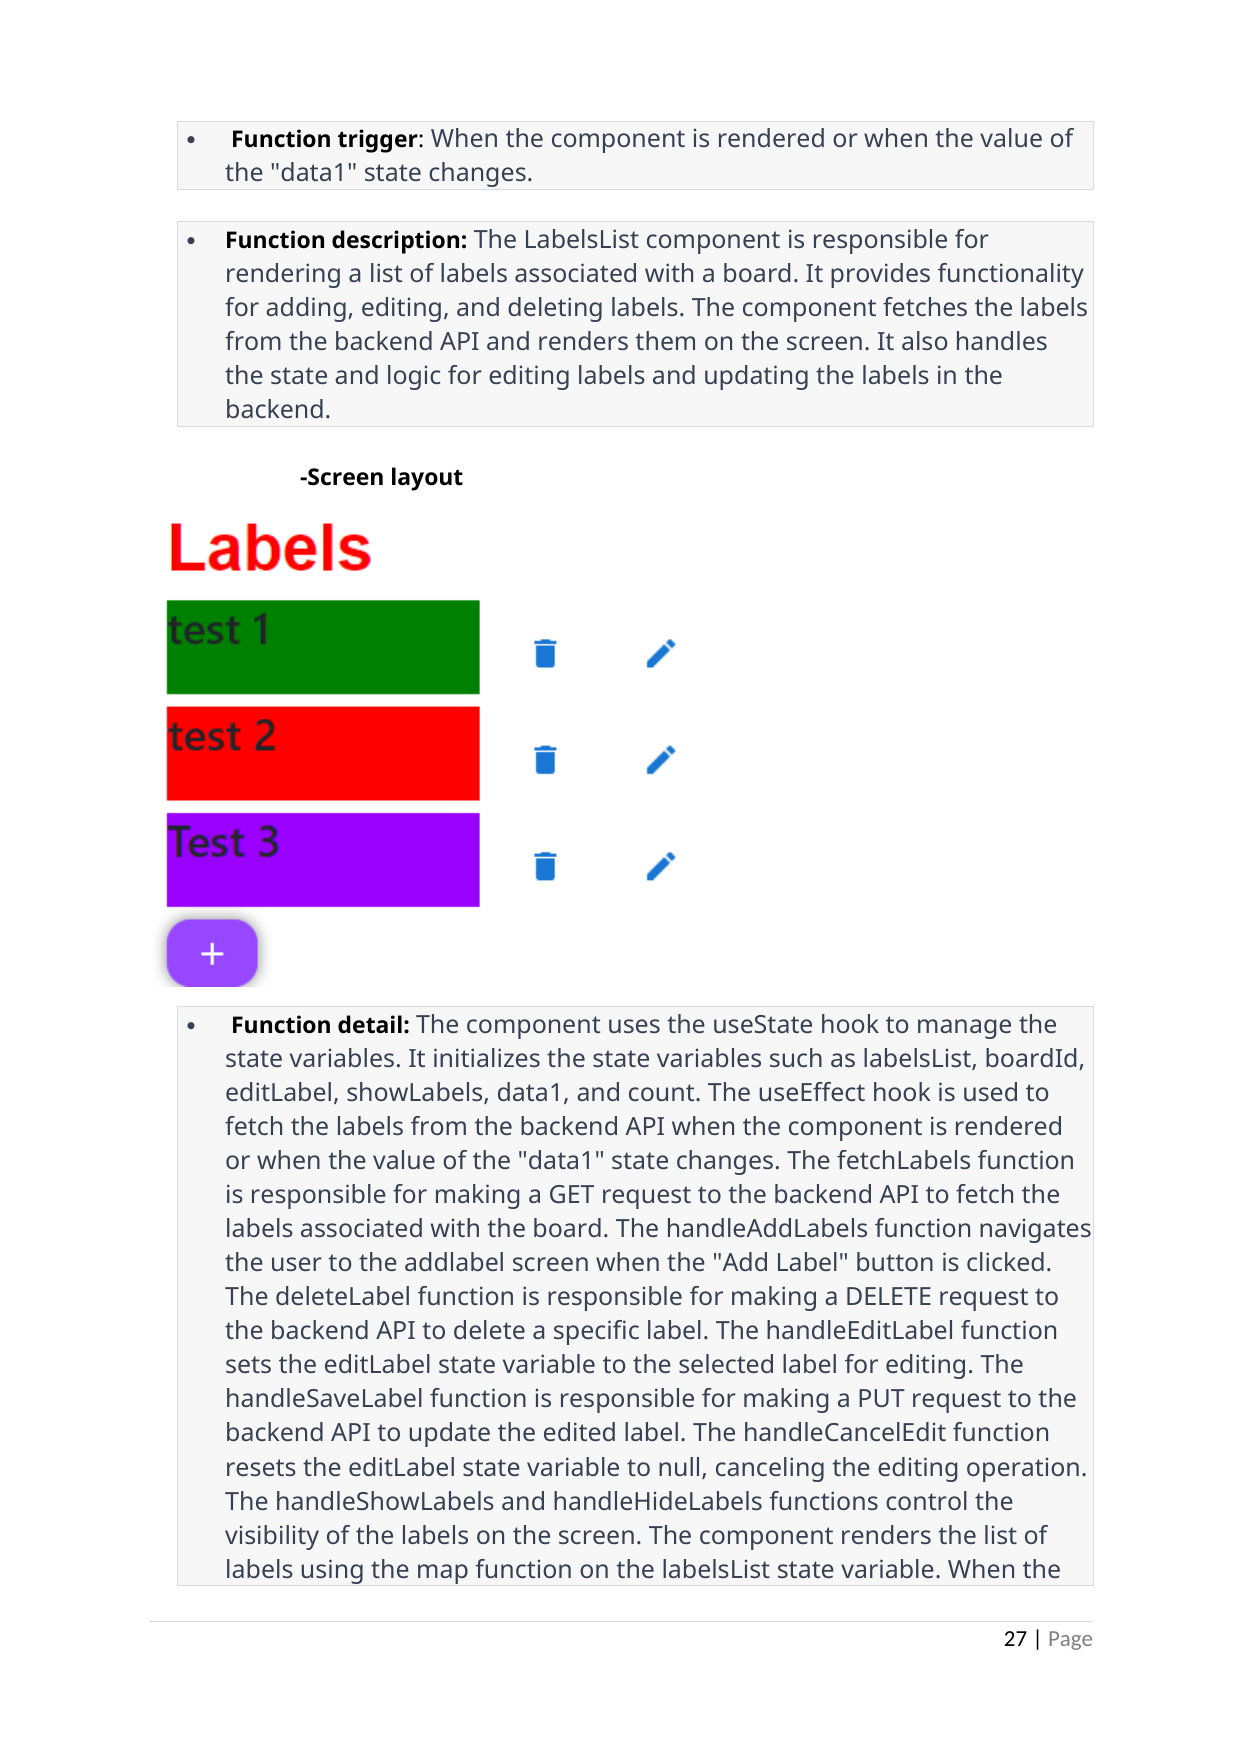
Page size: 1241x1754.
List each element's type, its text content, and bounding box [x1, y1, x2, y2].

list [178, 1007, 1093, 1585]
picture [150, 491, 749, 987]
list Function description: The LabelsList component is responsible for rendering a list of labels associated with a board. It provides functionality for adding, editing, and deleting labels. The component fetches the labels from the backend API and renders them on the screen. It also handles the state and logic for editing labels and updating the labels in the backend. [178, 222, 1093, 426]
list Function trigger: When the component is rendered or when the value of the "data1" state changes. [178, 122, 1093, 189]
text -Screen layout [300, 460, 1093, 492]
